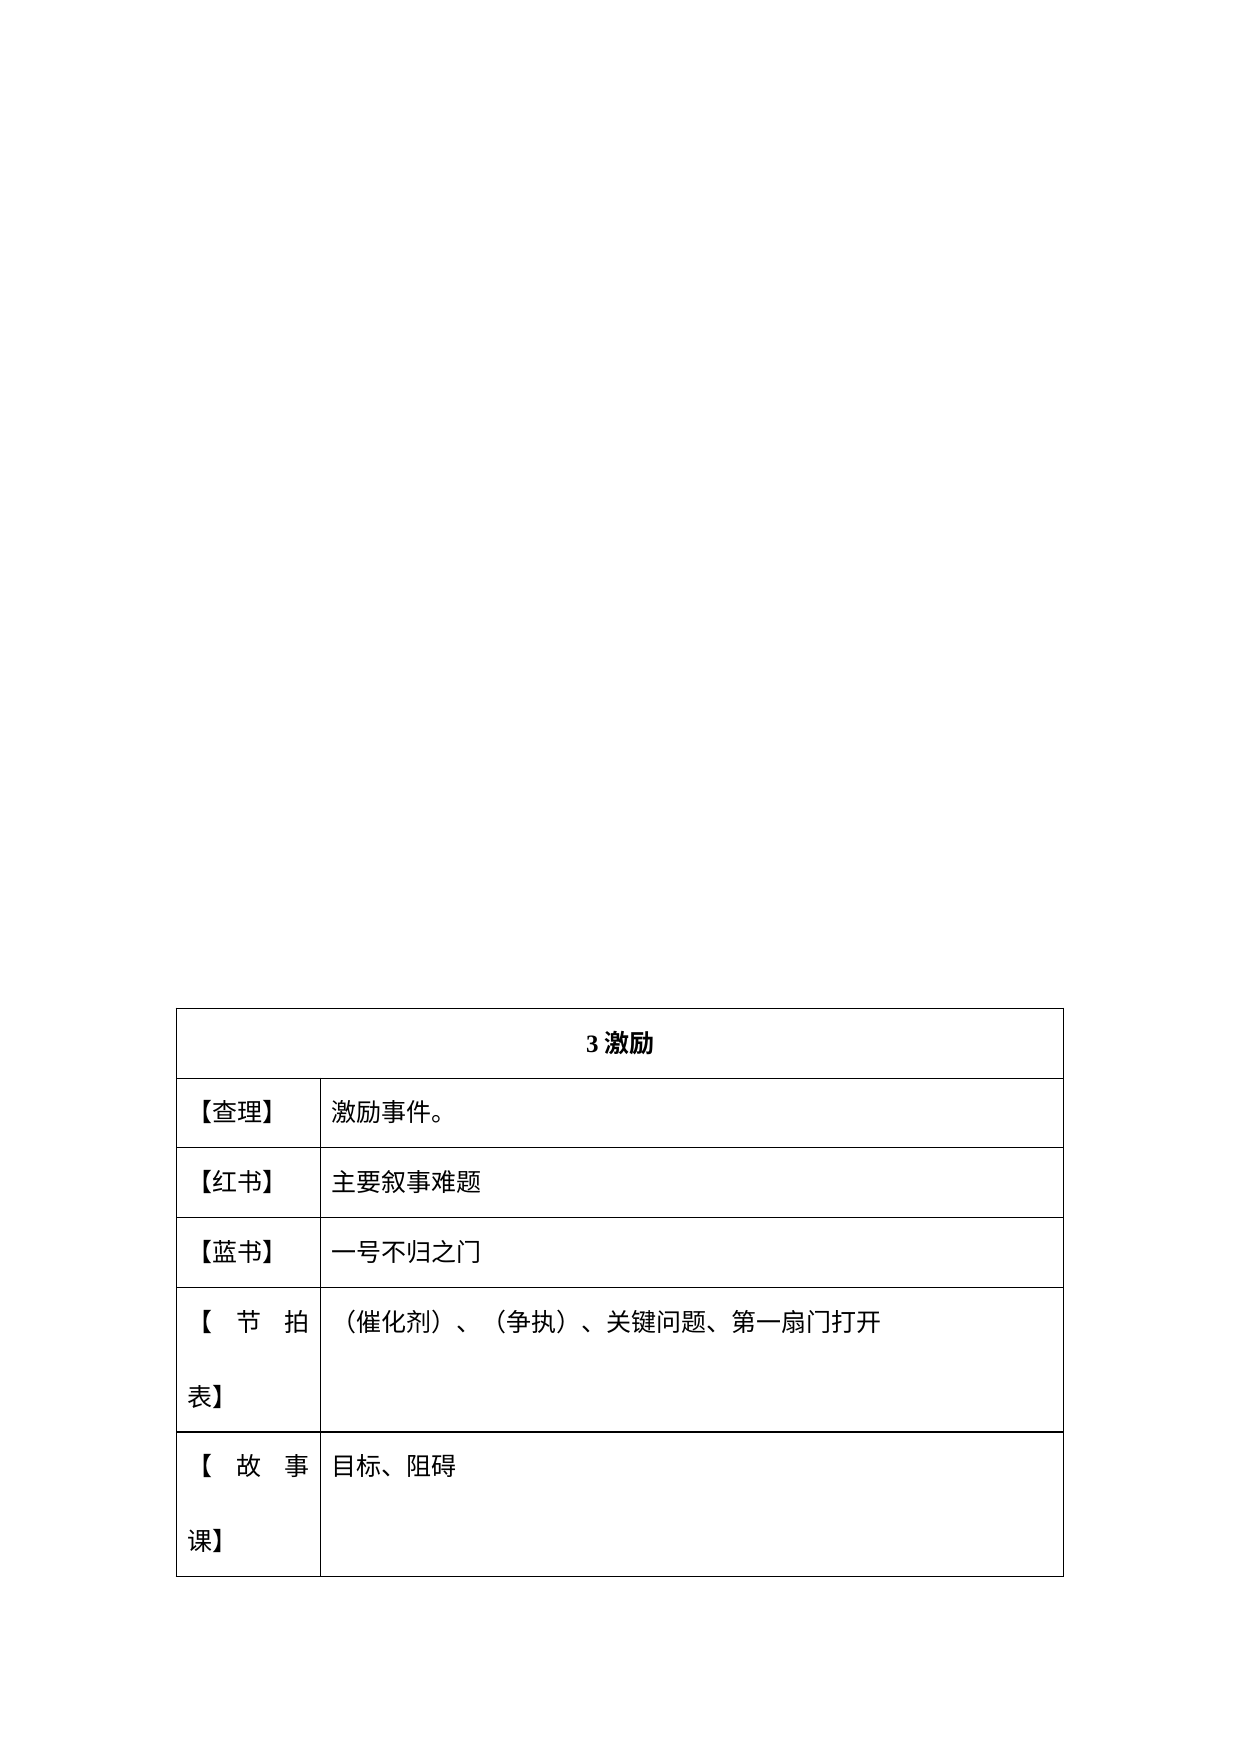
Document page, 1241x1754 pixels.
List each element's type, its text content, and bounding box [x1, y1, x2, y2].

table_cell 主要叙事难题 [321, 1148, 1063, 1217]
table_cell 【红书】 [177, 1148, 320, 1217]
table_cell 【节拍表】 [177, 1288, 320, 1431]
table_cell 激励事件。 [321, 1079, 1063, 1147]
table_cell 【蓝书】 [177, 1218, 320, 1287]
table_cell 目标、阻碍 [321, 1433, 1063, 1576]
table_cell 【故事课】 [177, 1433, 320, 1576]
table_cell 【查理】 [177, 1079, 320, 1147]
table_header 3 激励 [177, 1009, 1063, 1077]
table_cell 一号不归之门 [321, 1218, 1063, 1287]
table_cell （催化剂）、（争执）、关键问题、第一扇门打开 [321, 1288, 1063, 1431]
